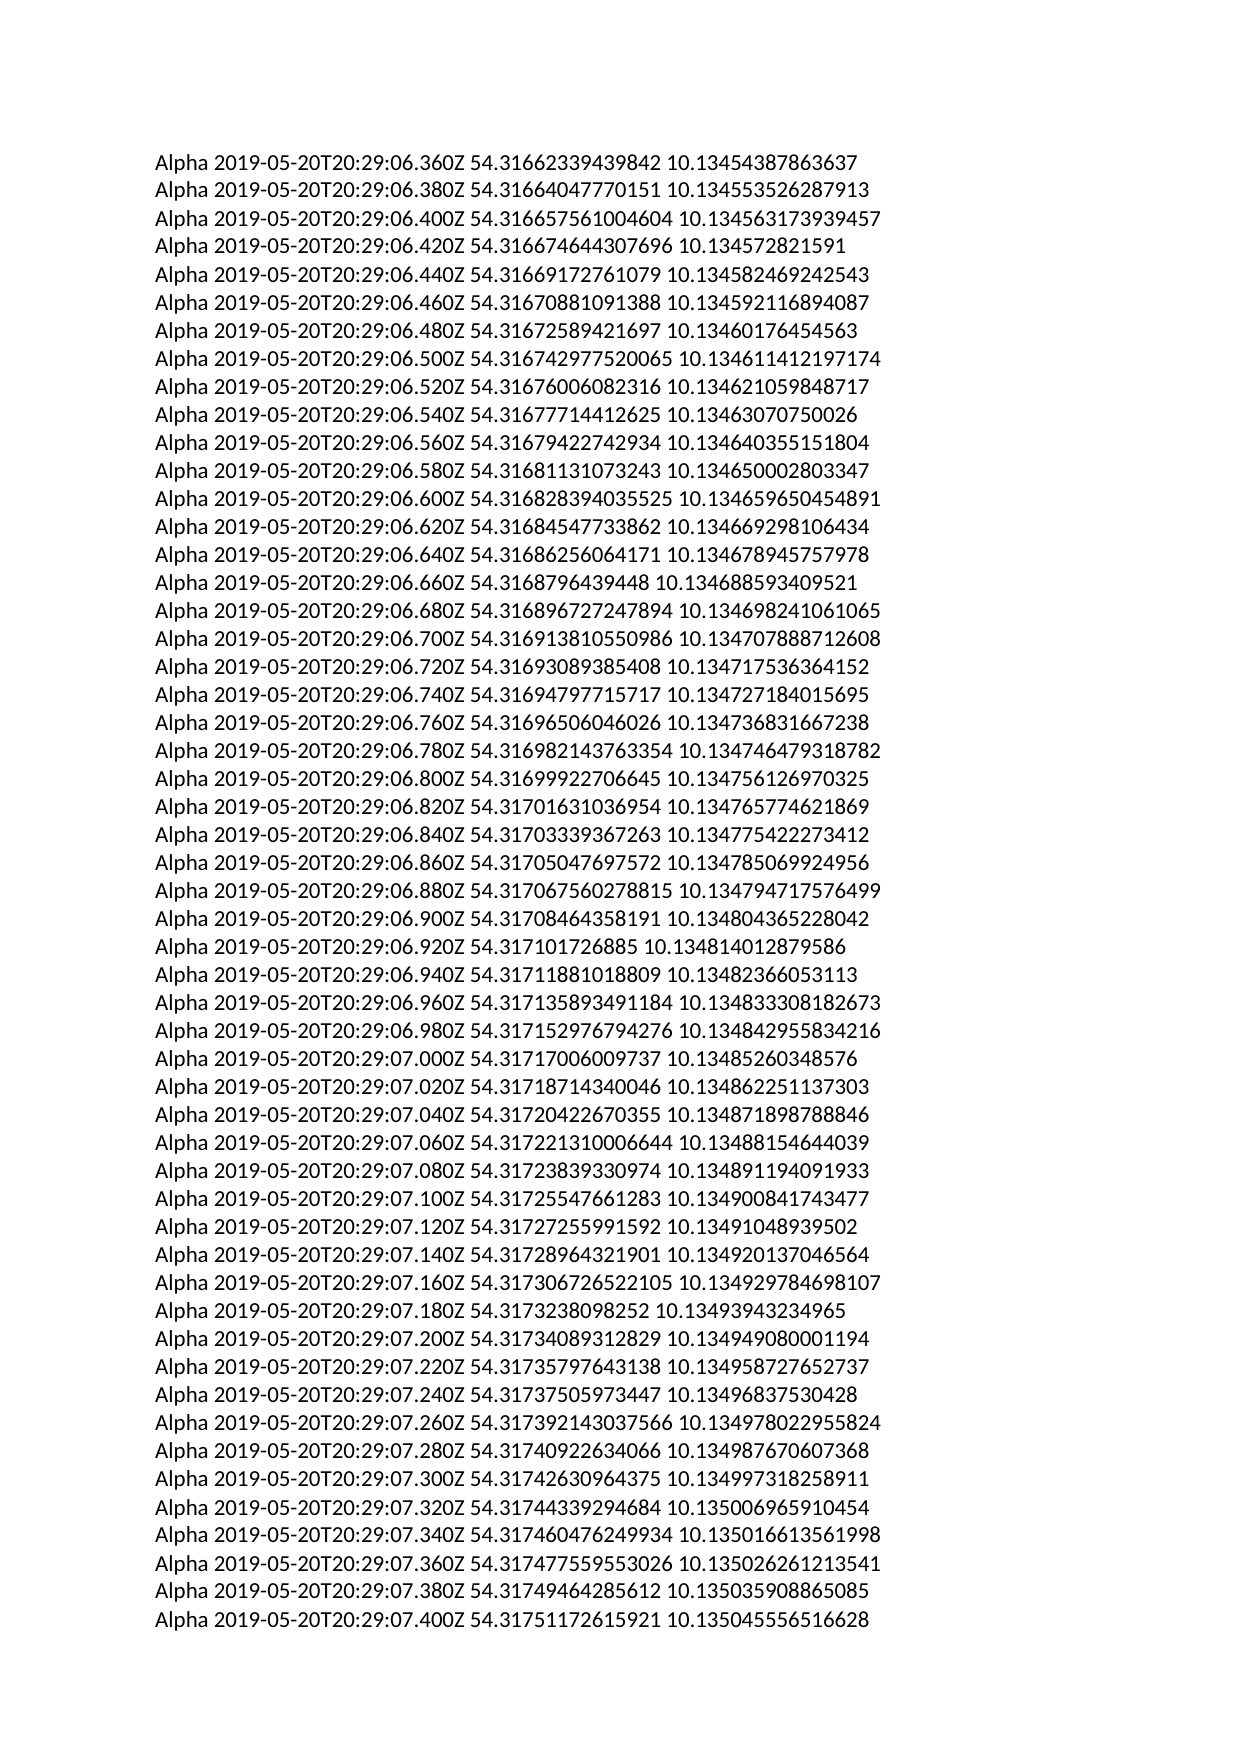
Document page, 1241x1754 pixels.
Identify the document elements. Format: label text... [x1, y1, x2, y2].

text Alpha 2019-05-20T20:29:07.180Z 54.3173238098252 10.13493943234965 [155, 1296, 1093, 1324]
text Alpha 2019-05-20T20:29:06.960Z 54.317135893491184 10.134833308182673 [155, 988, 1093, 1016]
text Alpha 2019-05-20T20:29:06.400Z 54.316657561004604 10.134563173939457 [155, 204, 1093, 232]
text Alpha 2019-05-20T20:29:06.820Z 54.31701631036954 10.134765774621869 [155, 792, 1093, 820]
text Alpha 2019-05-20T20:29:06.860Z 54.31705047697572 10.134785069924956 [155, 848, 1093, 876]
text Alpha 2019-05-20T20:29:07.100Z 54.31725547661283 10.134900841743477 [155, 1184, 1093, 1212]
text Alpha 2019-05-20T20:29:06.840Z 54.31703339367263 10.134775422273412 [155, 820, 1093, 848]
text Alpha 2019-05-20T20:29:06.480Z 54.31672589421697 10.13460176454563 [155, 316, 1093, 344]
text Alpha 2019-05-20T20:29:07.040Z 54.31720422670355 10.134871898788846 [155, 1100, 1093, 1128]
text Alpha 2019-05-20T20:29:06.360Z 54.31662339439842 10.13454387863637 [155, 148, 1093, 176]
text Alpha 2019-05-20T20:29:07.160Z 54.317306726522105 10.134929784698107 [155, 1268, 1093, 1296]
text Alpha 2019-05-20T20:29:07.340Z 54.317460476249934 10.135016613561998 [155, 1521, 1093, 1549]
text Alpha 2019-05-20T20:29:06.900Z 54.31708464358191 10.134804365228042 [155, 904, 1093, 932]
text Alpha 2019-05-20T20:29:06.440Z 54.31669172761079 10.134582469242543 [155, 260, 1093, 288]
text Alpha 2019-05-20T20:29:06.700Z 54.316913810550986 10.134707888712608 [155, 624, 1093, 652]
text Alpha 2019-05-20T20:29:06.940Z 54.31711881018809 10.13482366053113 [155, 960, 1093, 988]
text Alpha 2019-05-20T20:29:07.060Z 54.317221310006644 10.13488154644039 [155, 1128, 1093, 1156]
text Alpha 2019-05-20T20:29:06.800Z 54.31699922706645 10.134756126970325 [155, 764, 1093, 792]
text Alpha 2019-05-20T20:29:06.580Z 54.31681131073243 10.134650002803347 [155, 456, 1093, 484]
text Alpha 2019-05-20T20:29:06.680Z 54.316896727247894 10.134698241061065 [155, 596, 1093, 624]
text Alpha 2019-05-20T20:29:06.540Z 54.31677714412625 10.13463070750026 [155, 400, 1093, 428]
text Alpha 2019-05-20T20:29:07.300Z 54.31742630964375 10.134997318258911 [155, 1464, 1093, 1493]
text Alpha 2019-05-20T20:29:06.920Z 54.317101726885 10.134814012879586 [155, 932, 1093, 960]
text Alpha 2019-05-20T20:29:07.080Z 54.31723839330974 10.134891194091933 [155, 1156, 1093, 1184]
text Alpha 2019-05-20T20:29:06.640Z 54.31686256064171 10.134678945757978 [155, 540, 1093, 568]
text Alpha 2019-05-20T20:29:06.500Z 54.316742977520065 10.134611412197174 [155, 344, 1093, 372]
text Alpha 2019-05-20T20:29:06.880Z 54.317067560278815 10.134794717576499 [155, 876, 1093, 904]
text Alpha 2019-05-20T20:29:07.280Z 54.31740922634066 10.134987670607368 [155, 1437, 1093, 1464]
text Alpha 2019-05-20T20:29:07.400Z 54.31751172615921 10.135045556516628 [155, 1605, 1093, 1633]
text Alpha 2019-05-20T20:29:06.780Z 54.316982143763354 10.134746479318782 [155, 736, 1093, 764]
text Alpha 2019-05-20T20:29:06.560Z 54.31679422742934 10.134640355151804 [155, 428, 1093, 456]
text Alpha 2019-05-20T20:29:07.000Z 54.31717006009737 10.13485260348576 [155, 1044, 1093, 1072]
text Alpha 2019-05-20T20:29:07.200Z 54.31734089312829 10.134949080001194 [155, 1324, 1093, 1352]
text Alpha 2019-05-20T20:29:07.020Z 54.31718714340046 10.134862251137303 [155, 1072, 1093, 1100]
text Alpha 2019-05-20T20:29:07.360Z 54.317477559553026 10.135026261213541 [155, 1549, 1093, 1577]
text Alpha 2019-05-20T20:29:07.380Z 54.31749464285612 10.135035908865085 [155, 1577, 1093, 1605]
text Alpha 2019-05-20T20:29:06.600Z 54.316828394035525 10.134659650454891 [155, 484, 1093, 512]
text Alpha 2019-05-20T20:29:06.460Z 54.31670881091388 10.134592116894087 [155, 288, 1093, 316]
text Alpha 2019-05-20T20:29:07.260Z 54.317392143037566 10.134978022955824 [155, 1408, 1093, 1437]
text Alpha 2019-05-20T20:29:07.220Z 54.31735797643138 10.134958727652737 [155, 1352, 1093, 1381]
text Alpha 2019-05-20T20:29:06.980Z 54.317152976794276 10.134842955834216 [155, 1016, 1093, 1044]
text Alpha 2019-05-20T20:29:06.620Z 54.31684547733862 10.134669298106434 [155, 512, 1093, 540]
text Alpha 2019-05-20T20:29:06.380Z 54.31664047770151 10.134553526287913 [155, 176, 1093, 204]
text Alpha 2019-05-20T20:29:06.420Z 54.316674644307696 10.134572821591 [155, 232, 1093, 260]
text Alpha 2019-05-20T20:29:07.140Z 54.31728964321901 10.134920137046564 [155, 1240, 1093, 1268]
text Alpha 2019-05-20T20:29:06.760Z 54.31696506046026 10.134736831667238 [155, 708, 1093, 736]
text Alpha 2019-05-20T20:29:06.720Z 54.31693089385408 10.134717536364152 [155, 652, 1093, 680]
text Alpha 2019-05-20T20:29:07.320Z 54.31744339294684 10.135006965910454 [155, 1493, 1093, 1521]
text Alpha 2019-05-20T20:29:07.240Z 54.31737505973447 10.13496837530428 [155, 1381, 1093, 1408]
text Alpha 2019-05-20T20:29:06.520Z 54.31676006082316 10.134621059848717 [155, 372, 1093, 400]
text Alpha 2019-05-20T20:29:06.740Z 54.31694797715717 10.134727184015695 [155, 680, 1093, 708]
text Alpha 2019-05-20T20:29:06.660Z 54.3168796439448 10.134688593409521 [155, 568, 1093, 596]
text Alpha 2019-05-20T20:29:07.120Z 54.31727255991592 10.13491048939502 [155, 1212, 1093, 1240]
